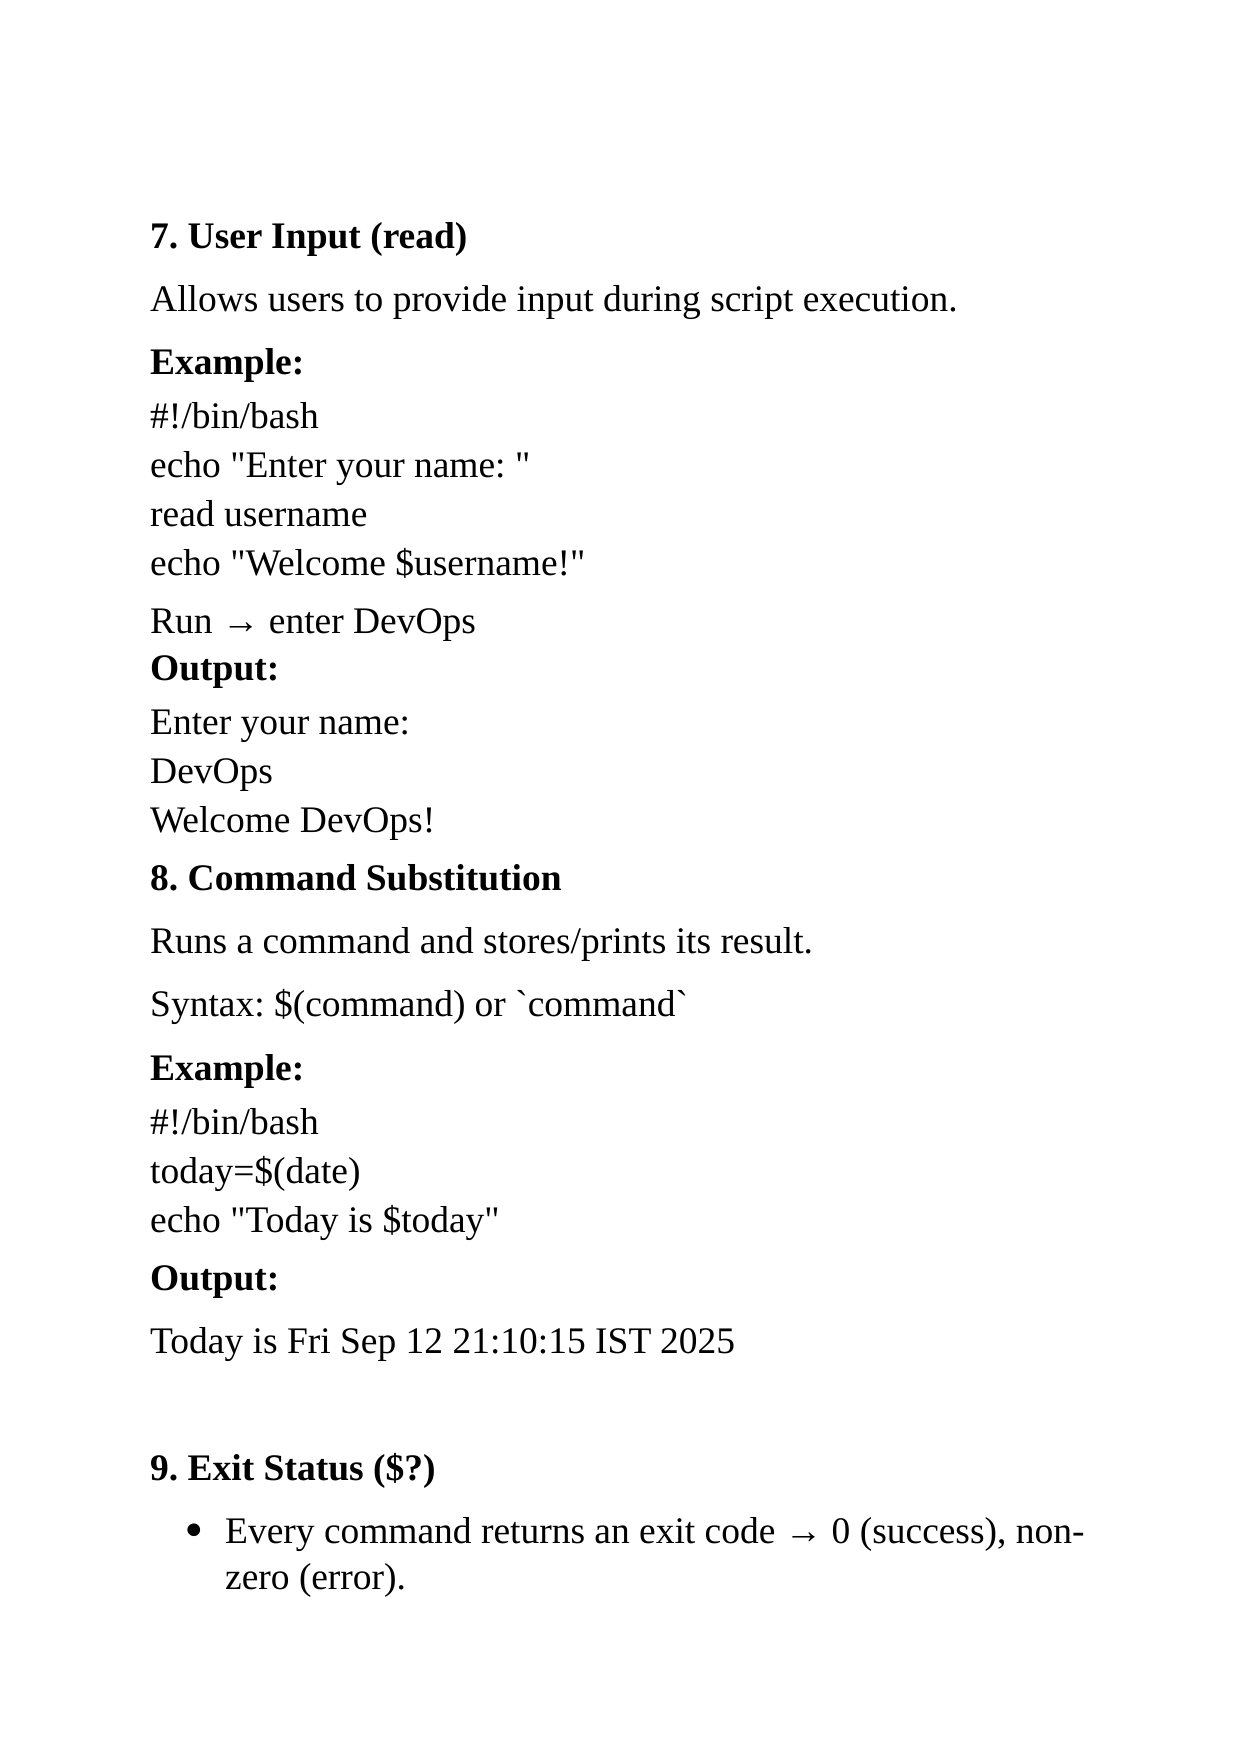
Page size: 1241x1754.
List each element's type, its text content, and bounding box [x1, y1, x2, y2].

text today=$(date) [278, 1157, 355, 1189]
text Example: [150, 1045, 1090, 1088]
text Allows users to provide input during script execution. [150, 276, 1090, 319]
text echo "Today is $today" [150, 1206, 1090, 1238]
text echo "Welcome $username!" [150, 550, 1090, 582]
text read username [150, 501, 1090, 533]
text today=$(date) [150, 1157, 283, 1189]
text echo "Enter your name: " [150, 452, 1090, 484]
text #!/bin/bash [150, 403, 1090, 435]
text #!/bin/bash [150, 1108, 1090, 1141]
text Enter your name: [150, 708, 1090, 741]
text Output: [150, 1255, 1090, 1298]
text 7. User Input (read) [150, 213, 1090, 256]
text Example: [150, 340, 1090, 383]
text Today is Fri Sep 12 21:10:15 IST 2025 [150, 1318, 1090, 1362]
text Runs a command and stores/prints its result. [150, 919, 1090, 962]
text DevOps [150, 757, 1090, 790]
text 8. Command Substitution [150, 855, 1090, 898]
text 9. Exit Status ($?) [150, 1445, 1090, 1488]
list Every command returns an exit code → 0 (success), non-zero (error). [187, 1508, 1090, 1598]
text Welcome DevOps! [150, 806, 1090, 839]
text Run → enter DevOps Output: [150, 599, 1090, 688]
text today=$(date) [350, 1157, 1090, 1189]
text Syntax: $(command) or `command` [150, 982, 1090, 1025]
